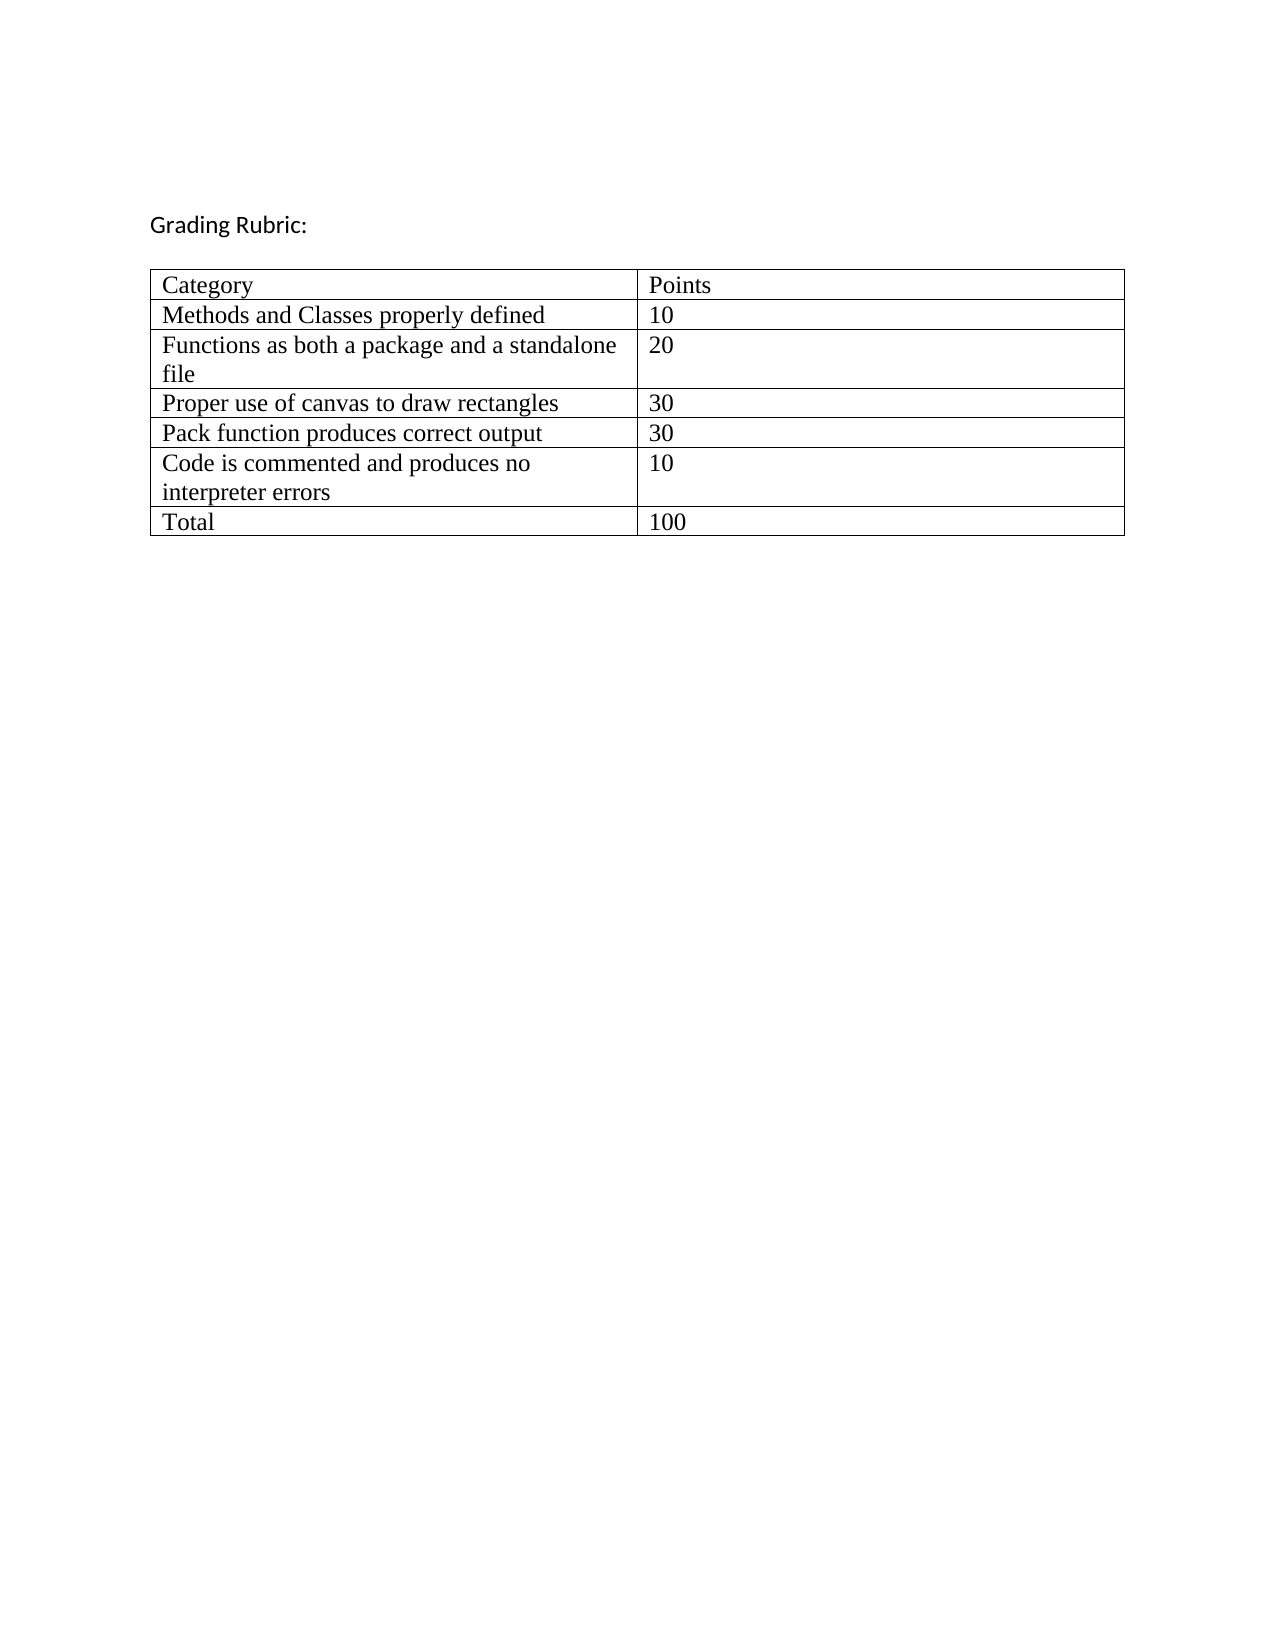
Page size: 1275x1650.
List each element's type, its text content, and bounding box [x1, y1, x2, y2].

table_cell Proper use of canvas to draw rectangles [151, 389, 637, 417]
table_cell 20 [638, 330, 1124, 387]
table_header Category [151, 270, 637, 299]
text Grading Rubric: [150, 210, 1125, 240]
table_cell 100 [638, 507, 1124, 535]
table_cell Code is commented and produces no interpreter errors [151, 448, 637, 506]
table_cell Methods and Classes properly defined [151, 300, 637, 329]
table_cell 30 [638, 389, 1124, 417]
table_cell Functions as both a package and a standalone file [151, 330, 637, 387]
table_cell Pack function produces correct output [151, 418, 637, 447]
table_cell Total [151, 507, 637, 535]
table_header Points [638, 270, 1124, 299]
table_cell 30 [638, 418, 1124, 447]
table_cell 10 [638, 448, 1124, 506]
table_cell 10 [638, 300, 1124, 329]
